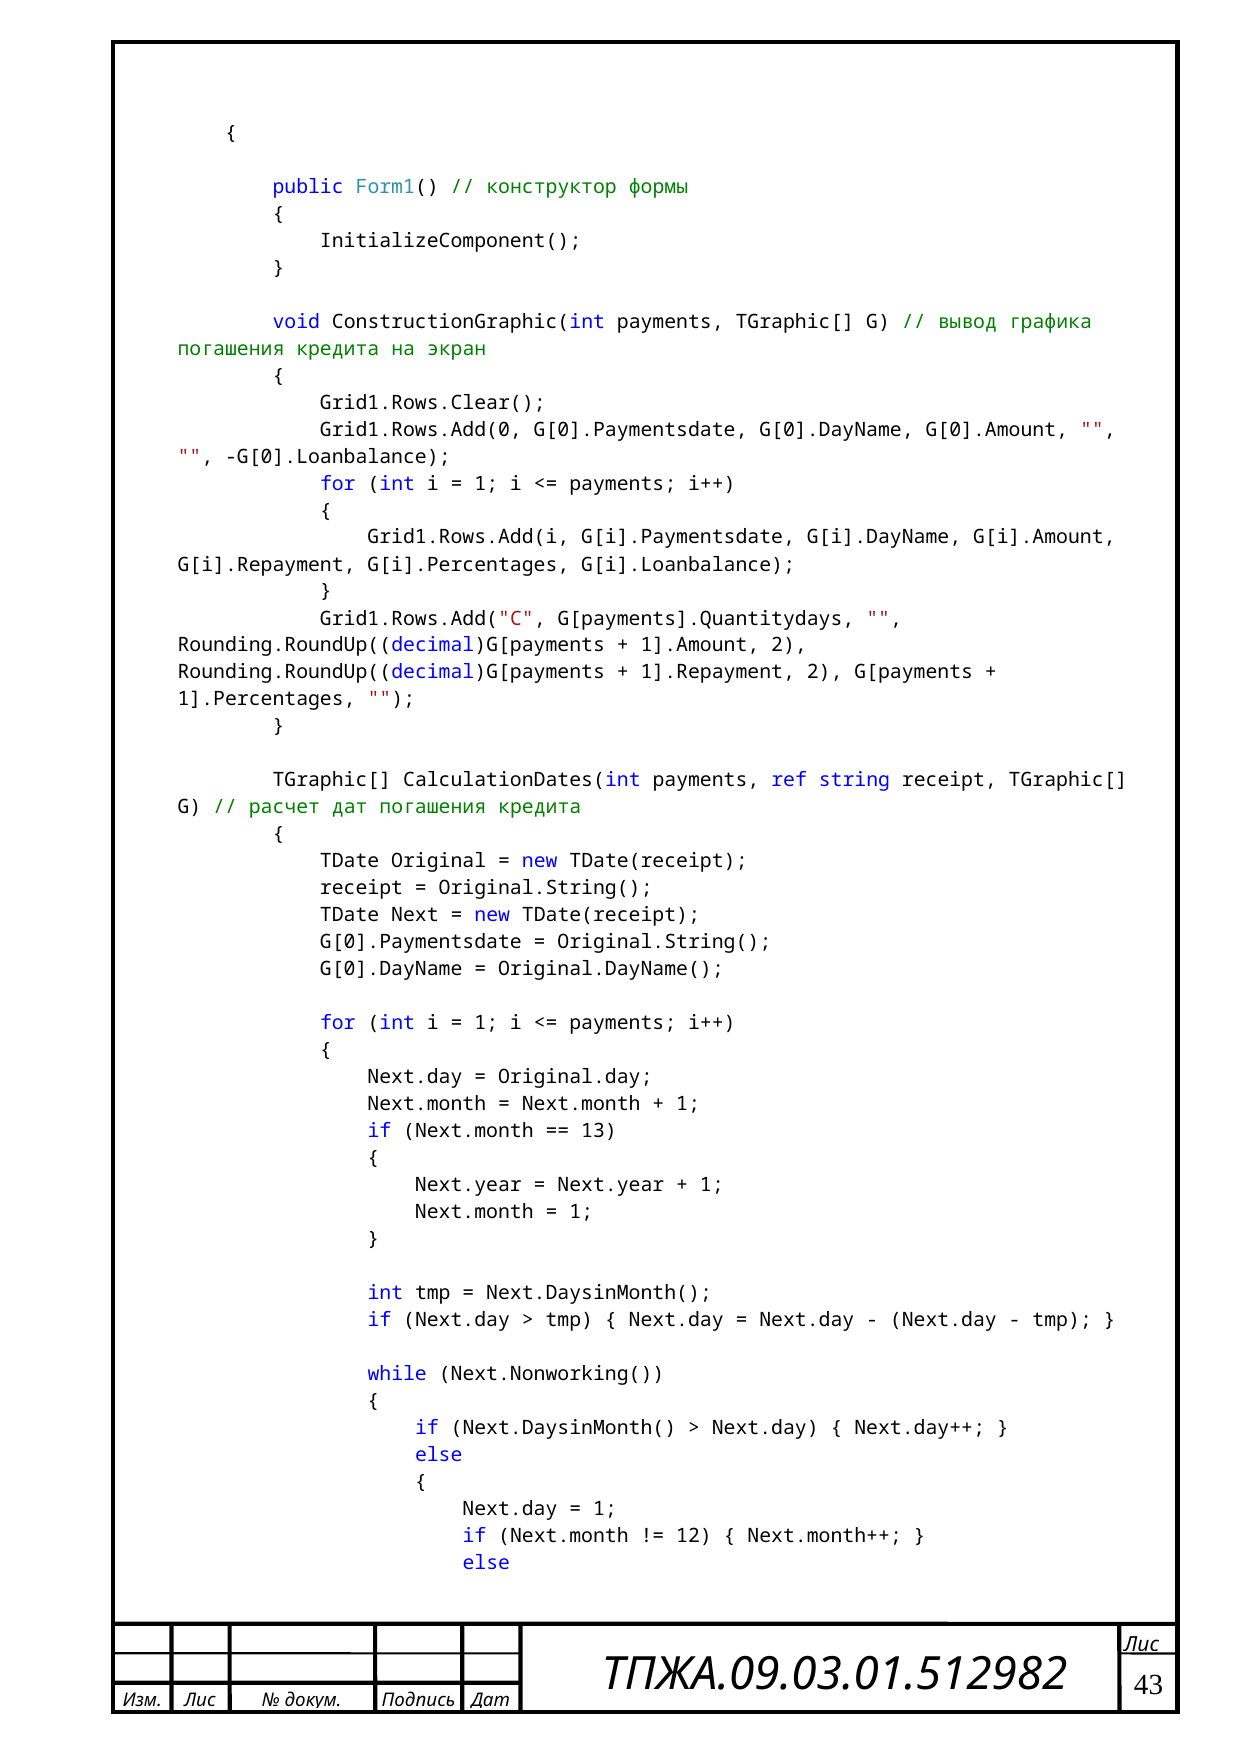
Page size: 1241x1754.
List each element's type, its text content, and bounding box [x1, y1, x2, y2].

text { [177, 199, 1152, 226]
text { [177, 1386, 1152, 1413]
text } [177, 253, 1152, 280]
text else [177, 1440, 1152, 1467]
text while (Next.Nonworking()) [177, 1359, 1152, 1386]
text { [177, 1143, 1152, 1170]
text G[0].DayName = Original.DayName(); [177, 954, 1152, 981]
text else [177, 1548, 1152, 1575]
text int tmp = Next.DaysinMonth(); [177, 1278, 1152, 1305]
text public Form1() // конструктор формы [177, 172, 1152, 199]
text for (int i = 1; i <= payments; i++) [177, 1008, 1152, 1035]
text TGraphic[] СalculationDates(int payments, ref string receipt, TGraphic[] G) // расчет дат погашения кредита [177, 766, 1152, 819]
text Grid1.Rows.Add(0, G[0].Paymentsdate, G[0].DayName, G[0].Amount, "", "", -G[0].Loanbalance); [177, 415, 1152, 469]
text InitializeComponent(); [177, 226, 1152, 253]
text { [177, 819, 1152, 847]
text Next.year = Next.year + 1; [177, 1170, 1152, 1197]
text { [177, 361, 1152, 388]
text Grid1.Rows.Add(i, G[i].Paymentsdate, G[i].DayName, G[i].Amount, G[i].Repayment, G[i].Percentages, G[i].Loanbalance); [177, 523, 1152, 577]
text Next.month = Next.month + 1; [177, 1089, 1152, 1116]
text if (Next.month != 12) { Next.month++; } [177, 1521, 1152, 1548]
text Next.day = Original.day; [177, 1062, 1152, 1089]
text } [177, 1224, 1152, 1251]
text if (Next.DaysinMonth() > Next.day) { Next.day++; } [177, 1413, 1152, 1440]
text for (int i = 1; i <= payments; i++) [177, 469, 1152, 496]
text Next.day = 1; [177, 1494, 1152, 1521]
text { [177, 1035, 1152, 1062]
text Grid1.Rows.Clear(); [177, 388, 1152, 415]
text { [177, 496, 1152, 523]
text if (Next.month == 13) [177, 1116, 1152, 1143]
text } [177, 577, 1152, 604]
text TDate Original = new TDate(receipt); [177, 847, 1152, 873]
text G[0].Paymentsdate = Original.String(); [177, 927, 1152, 954]
text Next.month = 1; [177, 1197, 1152, 1224]
text { [177, 118, 1152, 145]
text TDate Next = new TDate(receipt); [177, 901, 1152, 927]
text if (Next.day > tmp) { Next.day = Next.day - (Next.day - tmp); } [177, 1305, 1152, 1332]
text receipt = Original.String(); [177, 873, 1152, 901]
text { [177, 1467, 1152, 1494]
text void СonstructionGraphic(int payments, TGraphic[] G) // вывод графика погашения кредита на экран [177, 307, 1152, 361]
text Grid1.Rows.Add("C", G[payments].Quantitydays, "", Rounding.RoundUp((decimal)G[payments + 1].Amount, 2), Rounding.RoundUp((decimal)G[payments + 1].Repayment, 2), G[payments + 1].Percentages, ""); [177, 604, 1152, 712]
text } [177, 712, 1152, 739]
